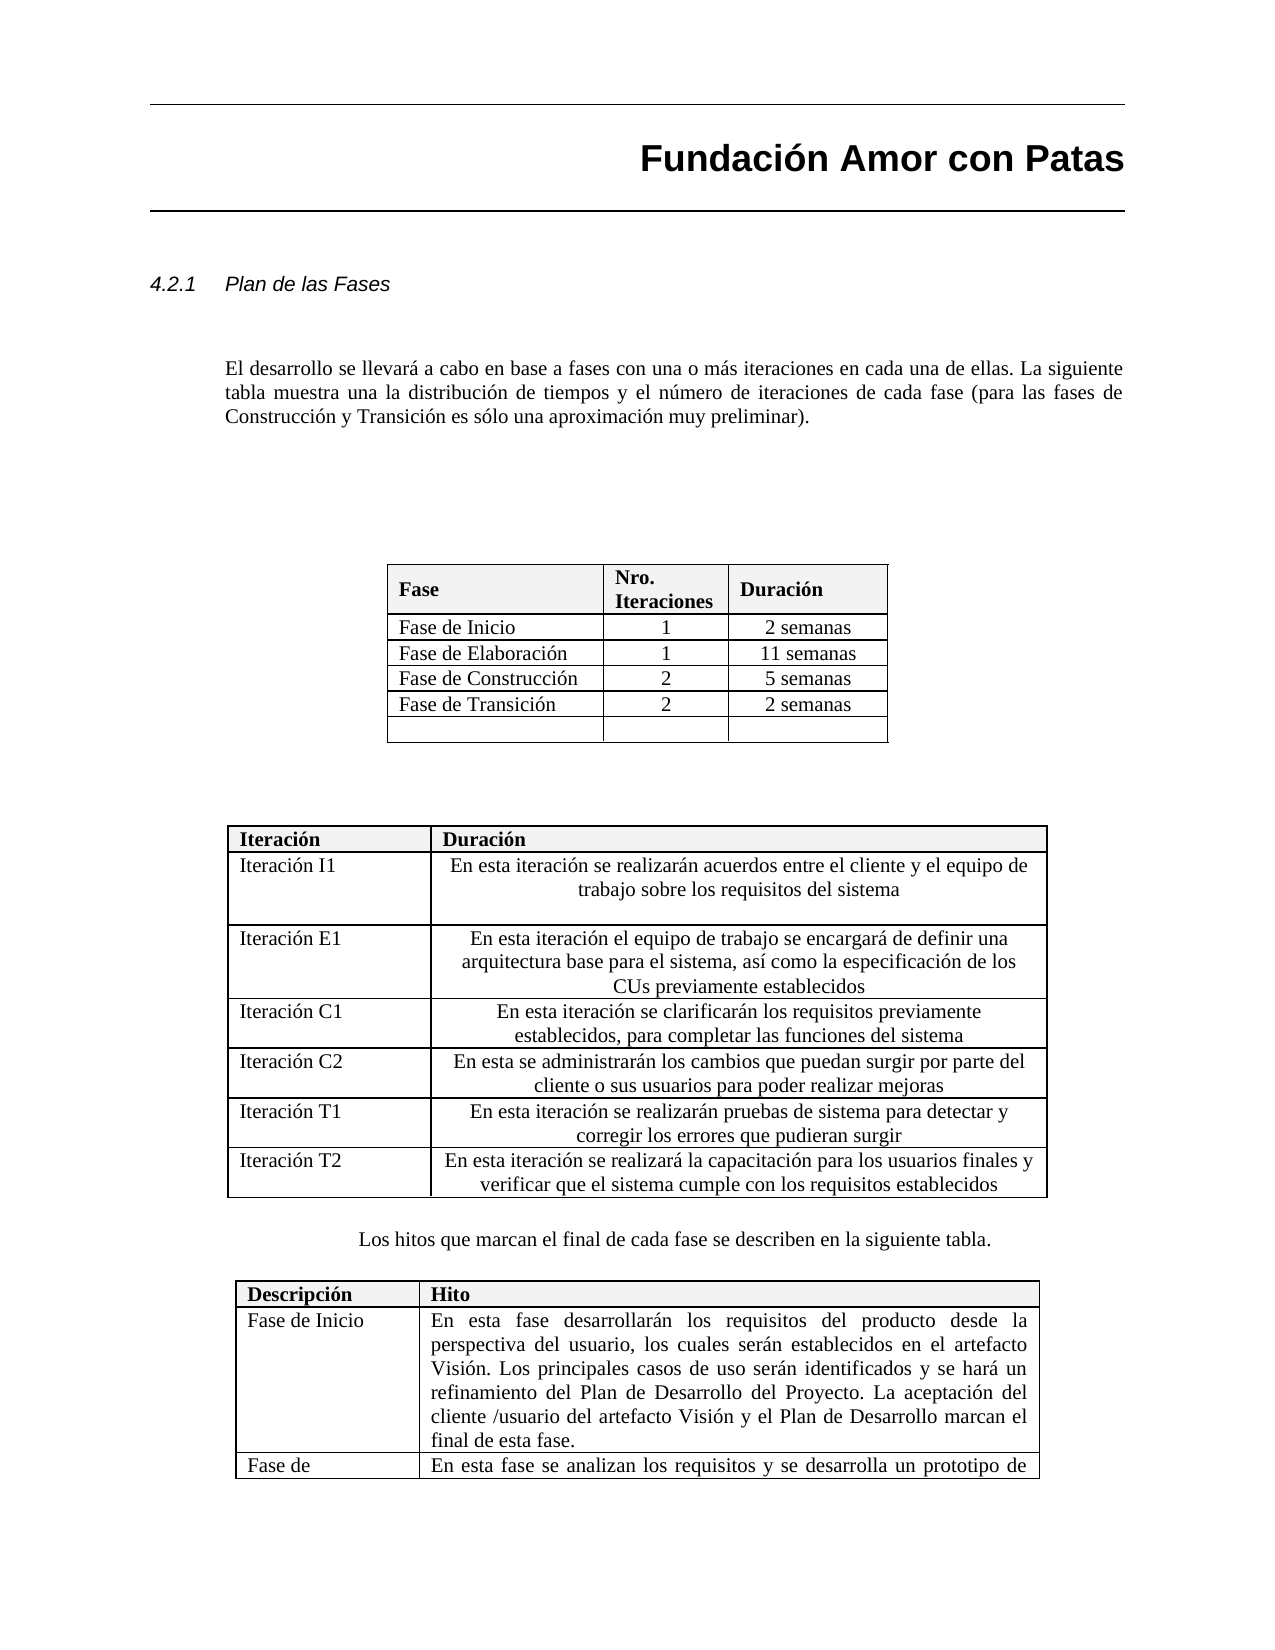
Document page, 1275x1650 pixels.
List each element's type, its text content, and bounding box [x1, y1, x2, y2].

table_cell [604, 717, 728, 741]
table_cell 1 [604, 615, 728, 639]
table_cell Iteración C1 [229, 999, 430, 1047]
table_header Hito [420, 1282, 1039, 1306]
table_cell En esta fase desarrollarán los requisitos del producto desde la perspectiva del usuario, los cuales serán establecidos en el artefacto Visión. Los principales casos de uso serán identificados y se hará un refinamiento del Plan de Desarrollo del Proyecto. La aceptación del cliente /usuario del artefacto Visión y el Plan de Desarrollo marcan el final de esta fase. [420, 1308, 1039, 1452]
table_cell En esta iteración el equipo de trabajo se encargará de definir una arquitectura base para el sistema, así como la especificación de los CUs previamente establecidos [432, 926, 1046, 998]
table_cell En esta iteración se realizarán acuerdos entre el cliente y el equipo de trabajo sobre los requisitos del sistema [432, 853, 1046, 924]
table_cell Fase de Elaboración [388, 641, 603, 664]
table_cell 2 [604, 666, 728, 690]
table_cell [729, 717, 887, 741]
table_cell Fase de Inicio [388, 615, 603, 639]
table_cell 2 [604, 692, 728, 716]
table_cell Iteración T2 [229, 1148, 430, 1196]
table_cell [388, 717, 603, 741]
table_cell Fase de Construcción [388, 666, 603, 690]
table_cell En esta iteración se realizarán pruebas de sistema para detectar y corregir los errores que pudieran surgir [432, 1099, 1046, 1147]
table_cell Iteración C2 [229, 1049, 430, 1097]
table_cell Fase de Elaboración [237, 1453, 419, 1477]
table_cell En esta iteración se clarificarán los requisitos previamente establecidos, para completar las funciones del sistema [432, 999, 1046, 1047]
list Plan de las Fases [150, 272, 1125, 296]
table_cell En esta iteración se realizará la capacitación para los usuarios finales y verificar que el sistema cumple con los requisitos establecidos [432, 1148, 1046, 1196]
table_cell Iteración T1 [229, 1099, 430, 1147]
table_cell En esta se administrarán los cambios que puedan surgir por parte del cliente o sus usuarios para poder realizar mejoras [432, 1049, 1046, 1097]
table_cell 2 semanas [729, 692, 887, 716]
table_header Iteración [229, 827, 430, 851]
table_cell 1 [604, 641, 728, 664]
table_header Descripción [237, 1282, 419, 1306]
text El desarrollo se llevará a cabo en base a fases con una o más iteraciones en cada una de ellas. La siguiente tabla muestra una la distribución de tiempos y el número de iteraciones de cada fase (para las fases de Construcción y Transición es sólo una aproximación muy preliminar). [225, 356, 1125, 428]
table_header Duración [729, 565, 887, 613]
table_cell 11 semanas [729, 641, 887, 664]
table_cell Fase de Transición [388, 692, 603, 716]
table_cell 5 semanas [729, 666, 887, 690]
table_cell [420, 1453, 1039, 1477]
table_header Duración [432, 827, 1046, 851]
text Los hitos que marcan el final de cada fase se describen en la siguiente tabla. [150, 1227, 1125, 1251]
table_cell Iteración E1 [229, 926, 430, 998]
table_cell Iteración I1 [229, 853, 430, 924]
table_cell 2 semanas [729, 615, 887, 639]
table_header Fase [388, 565, 603, 613]
table_header Nro. Iteraciones [604, 565, 728, 613]
table_cell Fase de Inicio [237, 1308, 419, 1452]
